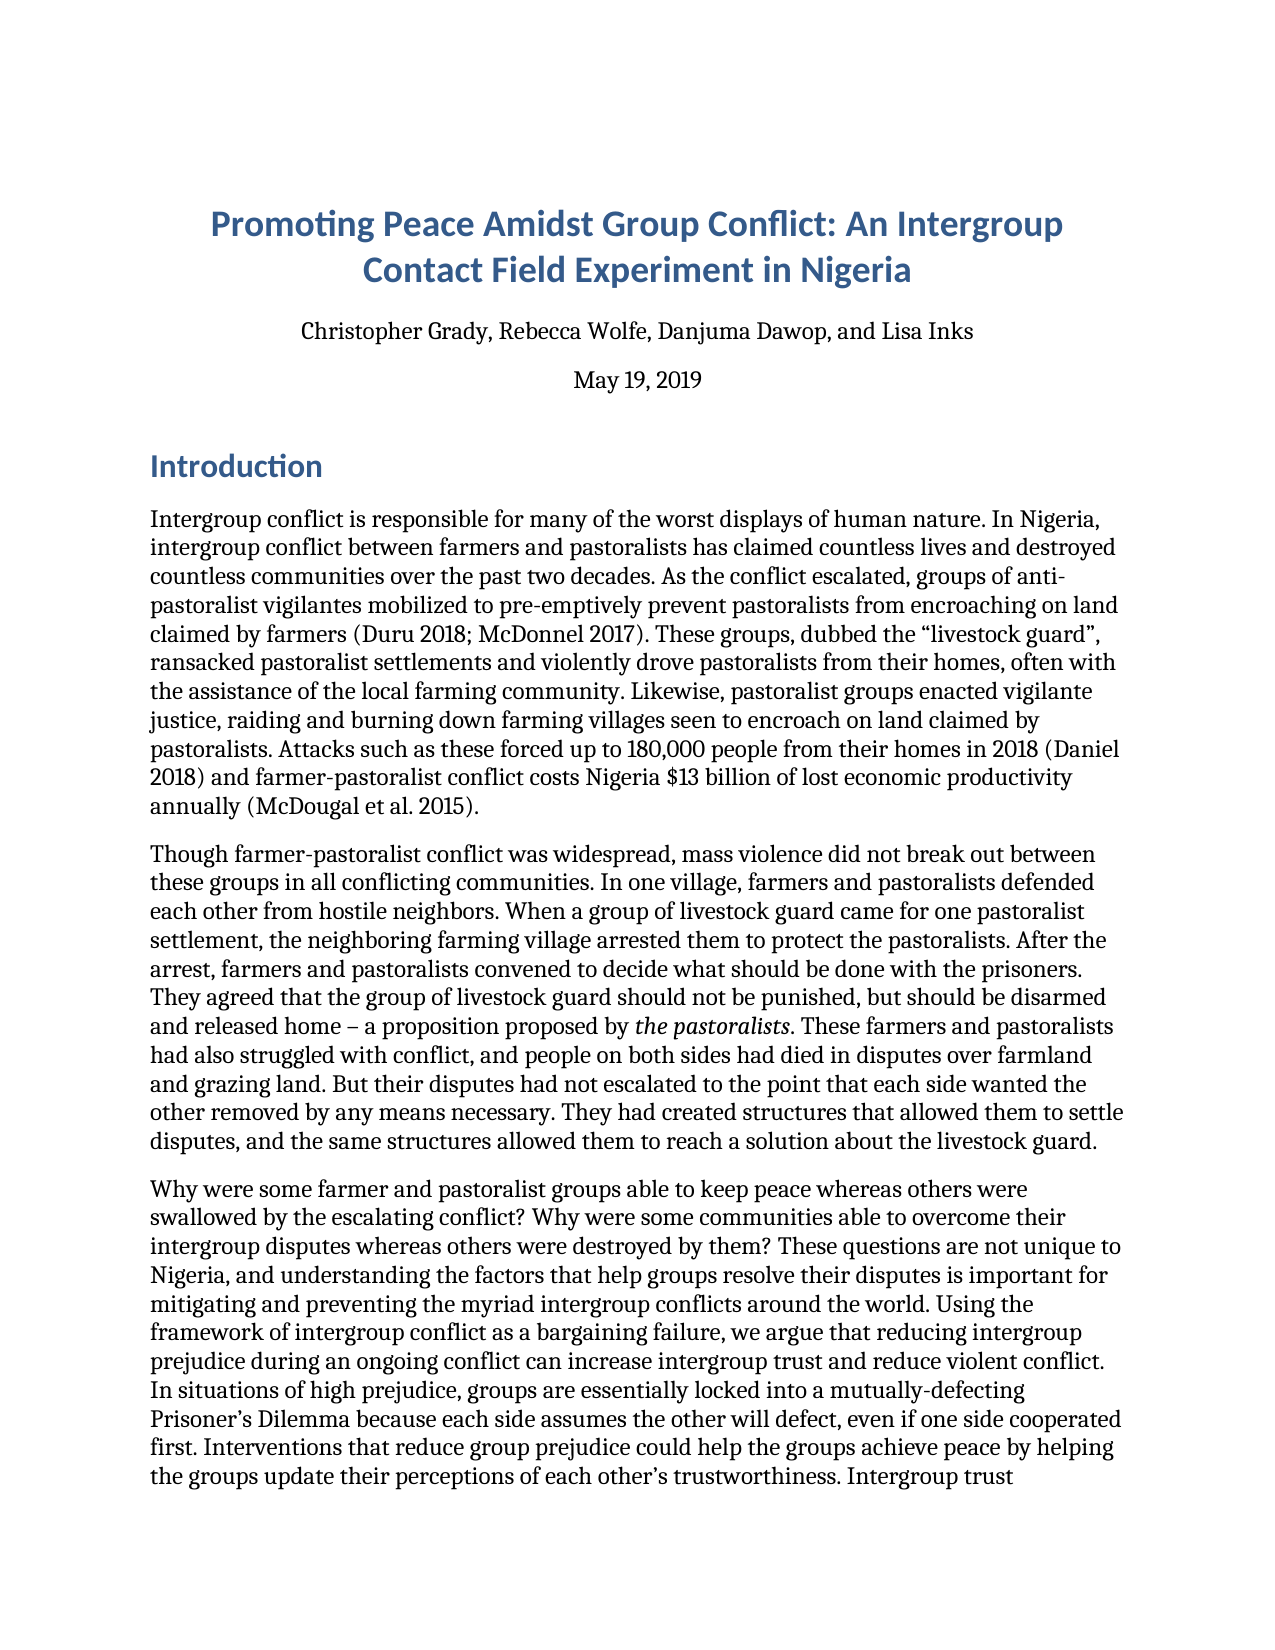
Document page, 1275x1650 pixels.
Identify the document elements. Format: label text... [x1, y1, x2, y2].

subtitle Introduction [150, 445, 1125, 486]
text Intergroup conflict is responsible for many of the worst displays of human nature. In Nigeria, intergroup conflict between farmers and pastoralists has claimed countless lives and destroyed countless communities over the past two decades. As the conflict escalated, groups of anti-pastoralist vigilantes mobilized to pre-emptively prevent pastoralists from encroaching on land claimed by farmers (Duru 2018; McDonnel 2017). These groups, dubbed the “livestock guard”, ransacked pastoralist settlements and violently drove pastoralists from their homes, often with the assistance of the local farming community. Likewise, pastoralist groups enacted vigilante justice, raiding and burning down farming villages seen to encroach on land claimed by pastoralists. Attacks such as these forced up to 180,000 people from their homes in 2018 (Daniel 2018) and farmer-pastoralist conflict costs Nigeria $13 billion of lost economic productivity annually (McDougal et al. 2015). [150, 504, 1125, 821]
text Though farmer-pastoralist conflict was widespread, mass violence did not break out between these groups in all conflicting communities. In one village, farmers and pastoralists defended each other from hostile neighbors. When a group of livestock guard came for one pastoralist settlement, the neighboring farming village arrested them to protect the pastoralists. After the arrest, farmers and pastoralists convened to decide what should be done with the prisoners. They agreed that the group of livestock guard should not be punished, but should be disarmed and released home – a proposition proposed by the pastoralists. These farmers and pastoralists had also struggled with conflict, and people on both sides had died in disputes over farmland and grazing land. But their disputes had not escalated to the point that each side wanted the other removed by any means necessary. They had created structures that allowed them to settle disputes, and the same structures allowed them to reach a solution about the livestock guard. [150, 839, 1125, 1156]
title Promoting Peace Amidst Group Conflict: An Intergroup Contact Field Experiment in Nigeria [150, 200, 1125, 292]
text Christopher Grady, Rebecca Wolfe, Danjuma Dawop, and Lisa Inks [150, 317, 1125, 345]
text May 19, 2019 [150, 366, 1125, 395]
